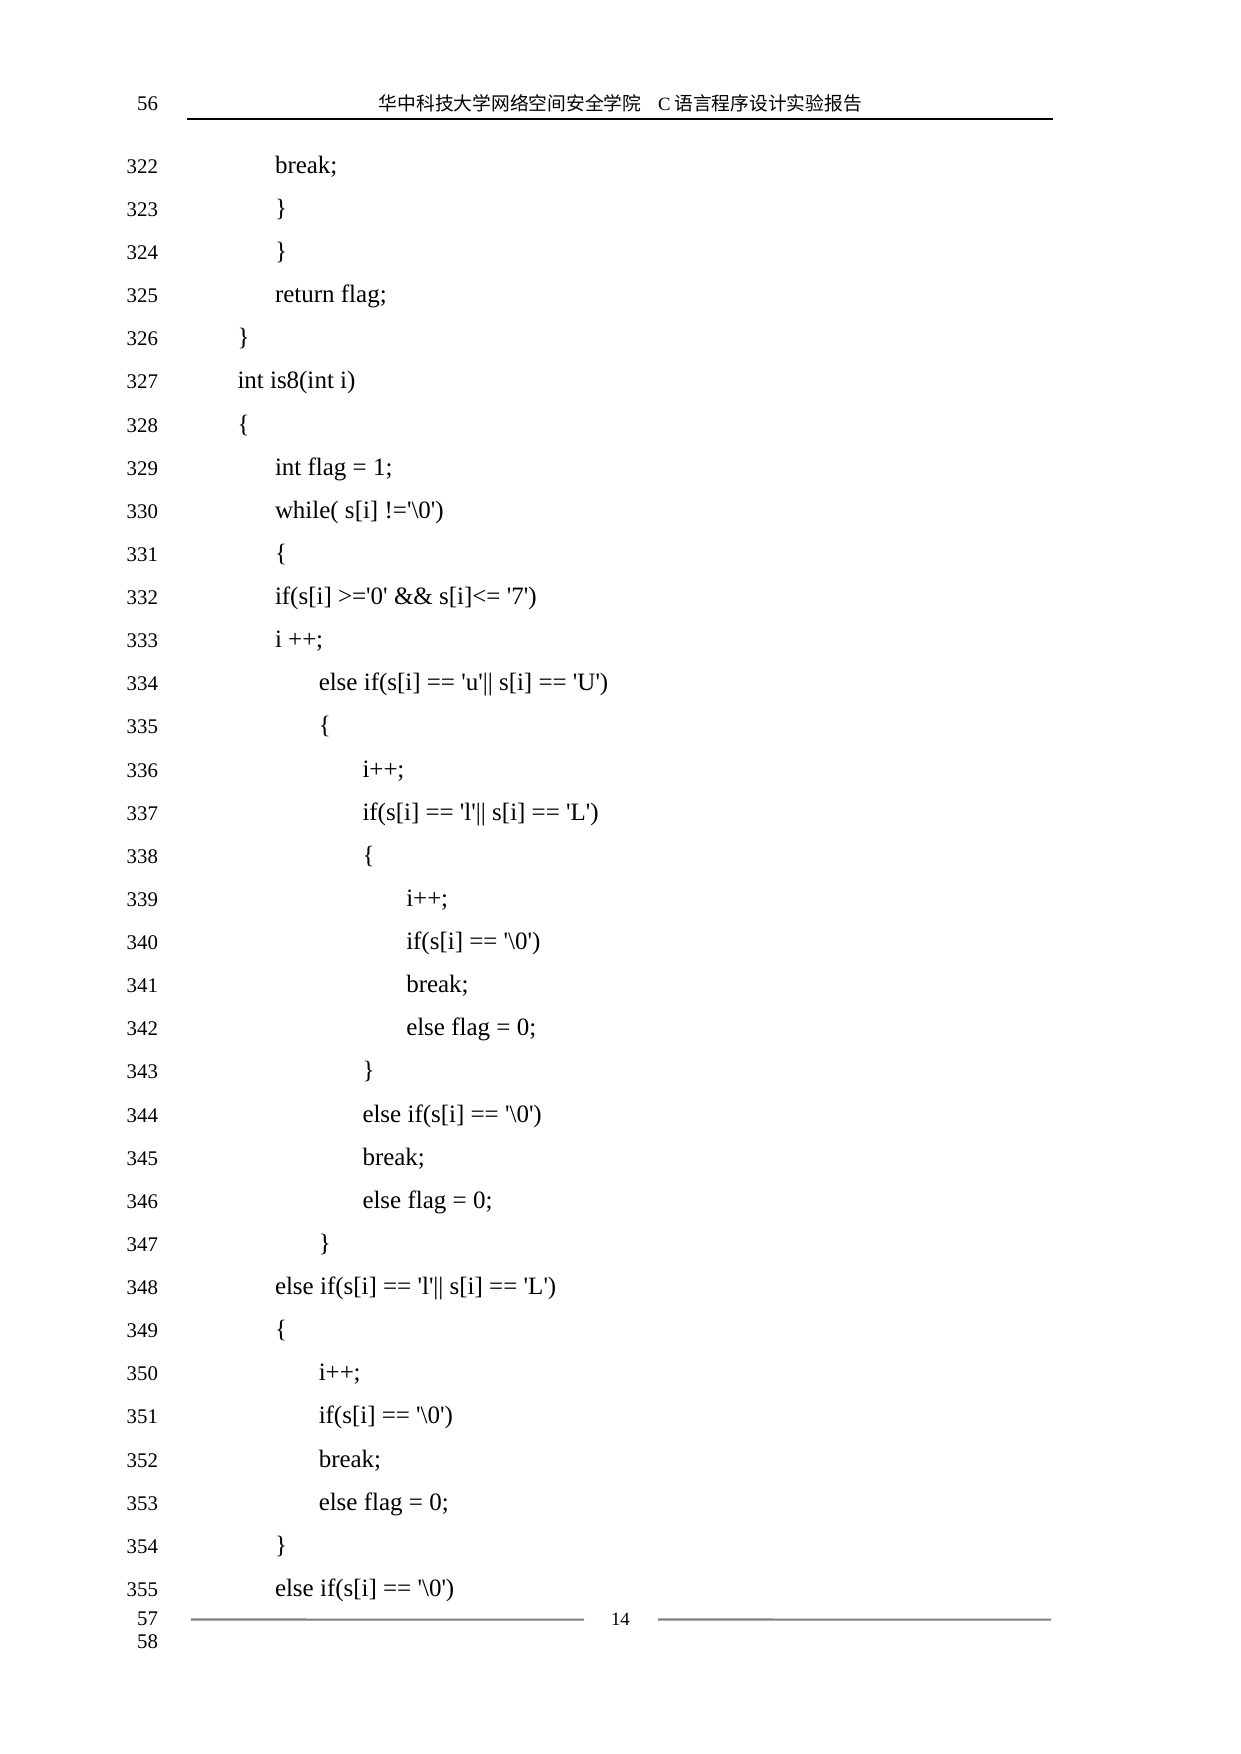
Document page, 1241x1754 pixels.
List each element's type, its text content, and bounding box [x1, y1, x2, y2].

text else if(s[i] == 'u'|| s[i] == 'U') [187, 667, 1053, 696]
text { [187, 409, 1053, 437]
text { [187, 840, 1053, 869]
text else flag = 0; [187, 1185, 1053, 1214]
text } [187, 322, 1053, 351]
text } [187, 1228, 1053, 1257]
text } [187, 1056, 1053, 1084]
text } [187, 193, 1053, 222]
text i++; [187, 1357, 1053, 1386]
text int flag = 1; [187, 452, 1053, 481]
text else flag = 0; [187, 1487, 1053, 1516]
text { [187, 1314, 1053, 1343]
text else if(s[i] == '\0') [187, 1099, 1053, 1127]
text break; [187, 1444, 1053, 1472]
text if(s[i] == '\0') [187, 1401, 1053, 1429]
text if(s[i] >='0' && s[i]<= '7') [187, 581, 1053, 610]
text if(s[i] == 'l'|| s[i] == 'L') [187, 797, 1053, 826]
text break; [187, 1142, 1053, 1171]
text else flag = 0; [187, 1012, 1053, 1041]
text break; [187, 969, 1053, 998]
text break; [187, 150, 1053, 179]
text } [187, 1530, 1053, 1559]
text i ++; [187, 624, 1053, 653]
text i++; [187, 754, 1053, 782]
text } [187, 236, 1053, 265]
text i++; [187, 883, 1053, 912]
text int is8(int i) [187, 366, 1053, 394]
text else if(s[i] == '\0') [187, 1573, 1053, 1602]
text while( s[i] !='\0') [187, 495, 1053, 524]
text { [187, 538, 1053, 567]
text if(s[i] == '\0') [187, 926, 1053, 955]
text { [187, 711, 1053, 739]
text else if(s[i] == 'l'|| s[i] == 'L') [187, 1271, 1053, 1300]
text return flag; [187, 279, 1053, 308]
